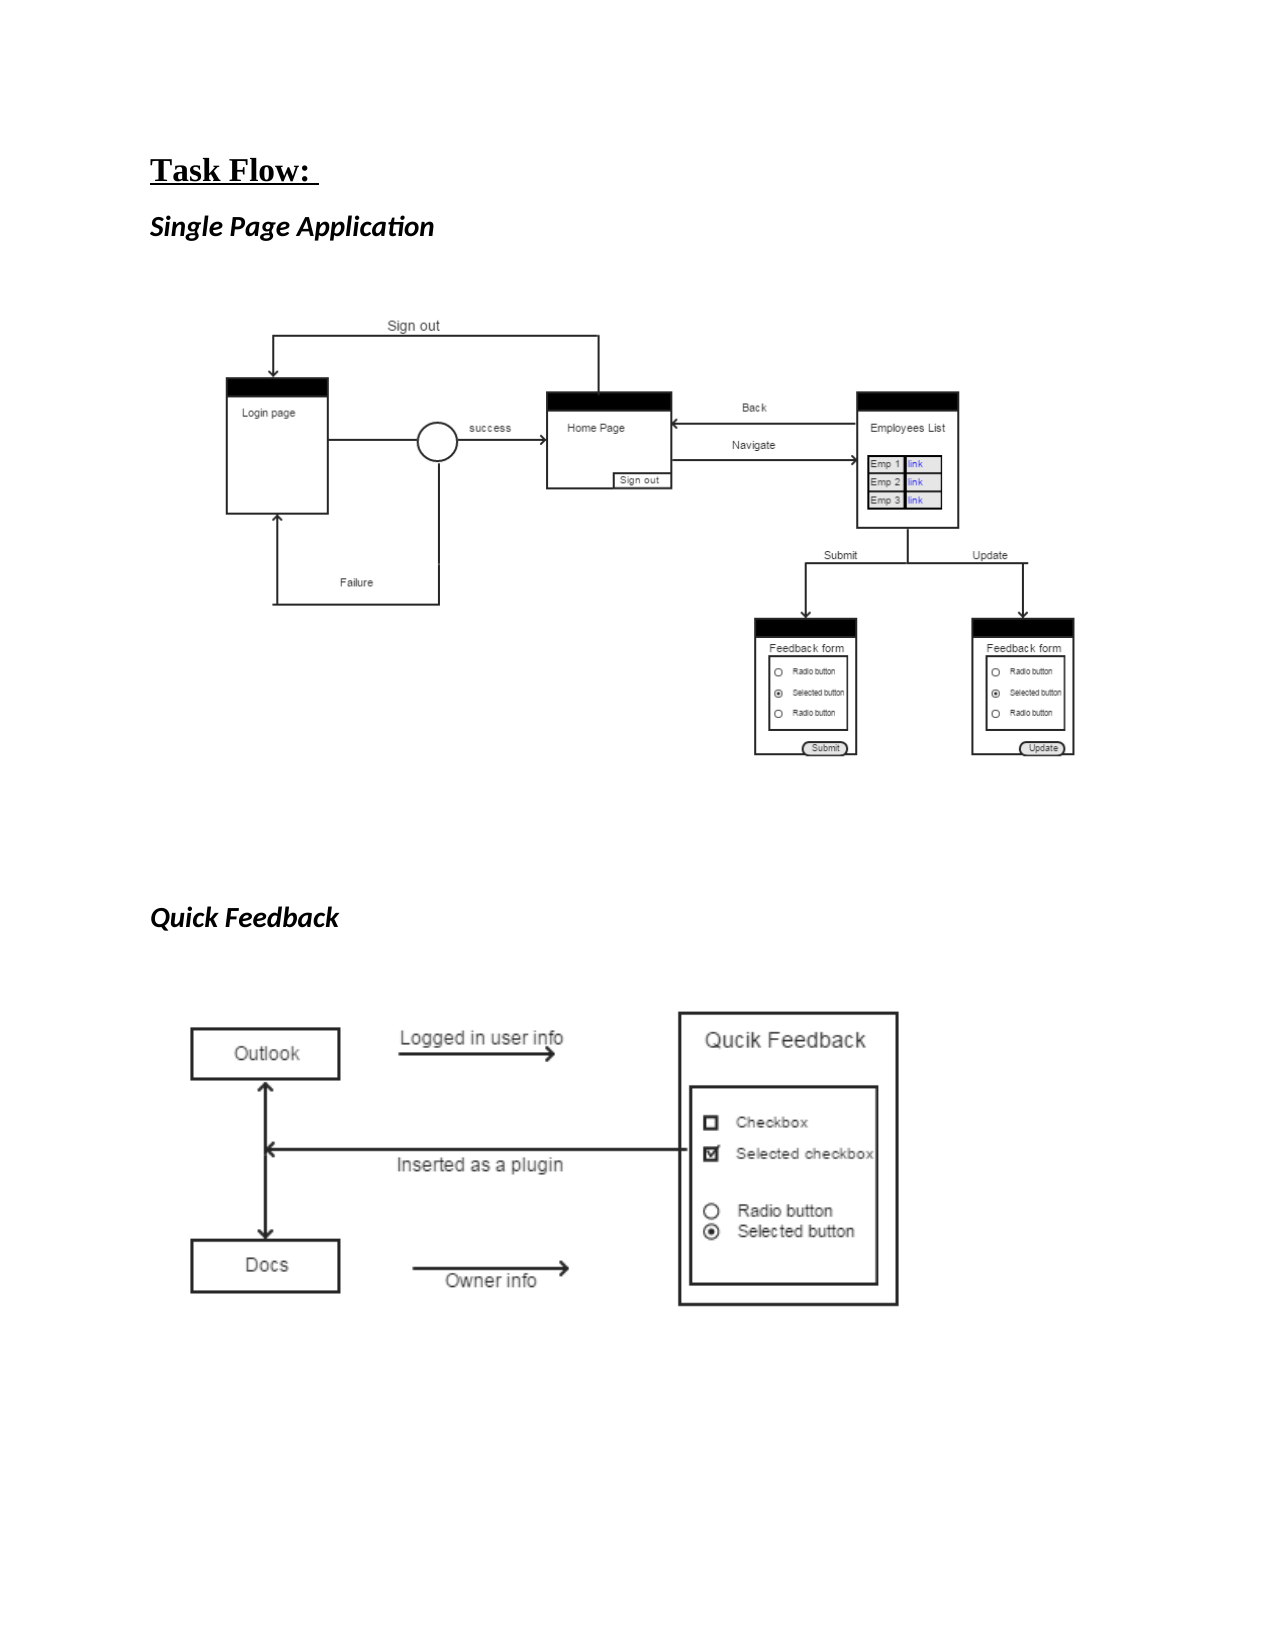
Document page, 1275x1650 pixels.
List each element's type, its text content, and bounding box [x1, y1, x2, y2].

text Single Page Application [150, 208, 1125, 244]
picture [150, 954, 938, 1358]
picture [150, 263, 1125, 826]
text Task Flow: [150, 150, 1125, 188]
text Quick Feedback [150, 899, 1125, 935]
